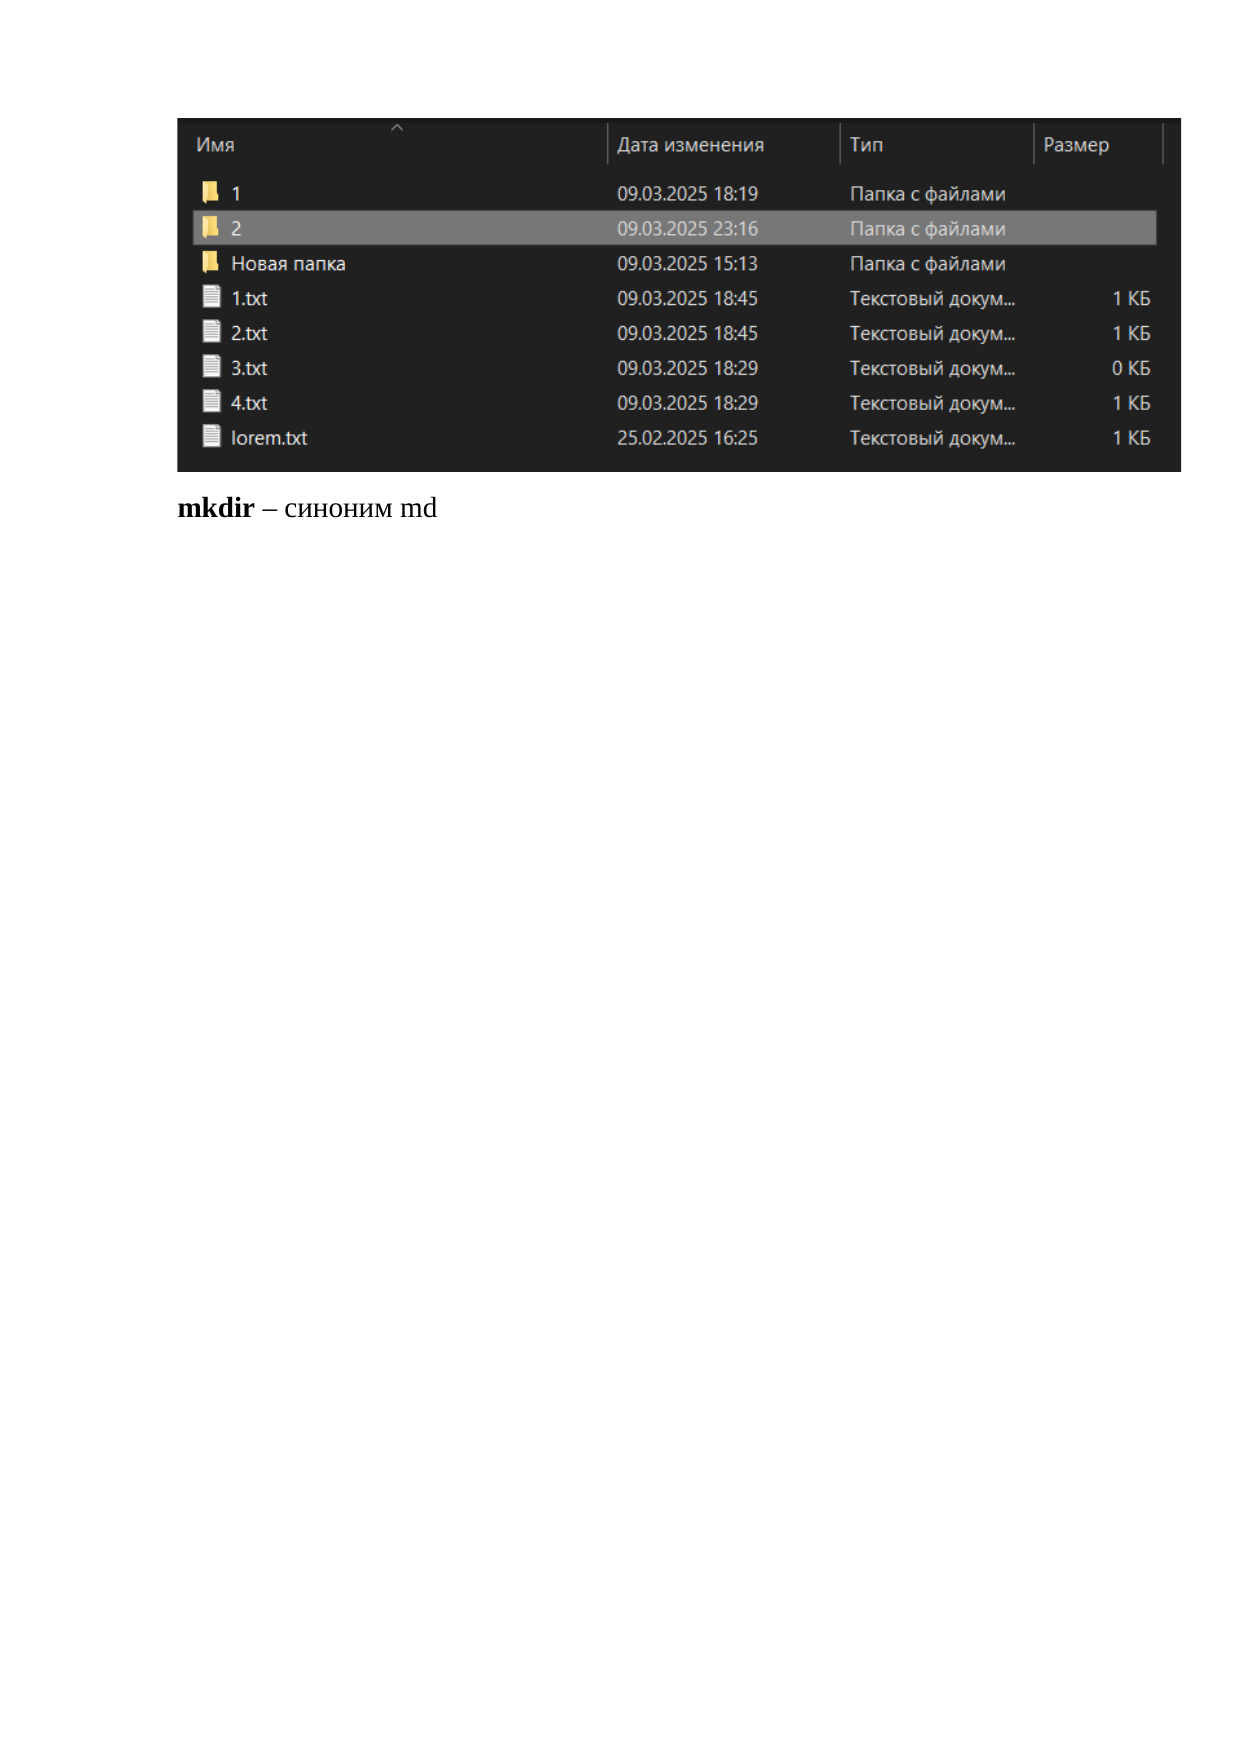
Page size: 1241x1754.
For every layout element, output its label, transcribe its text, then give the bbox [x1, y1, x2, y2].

text mkdir – синоним md [177, 491, 1181, 524]
picture [177, 118, 1182, 472]
